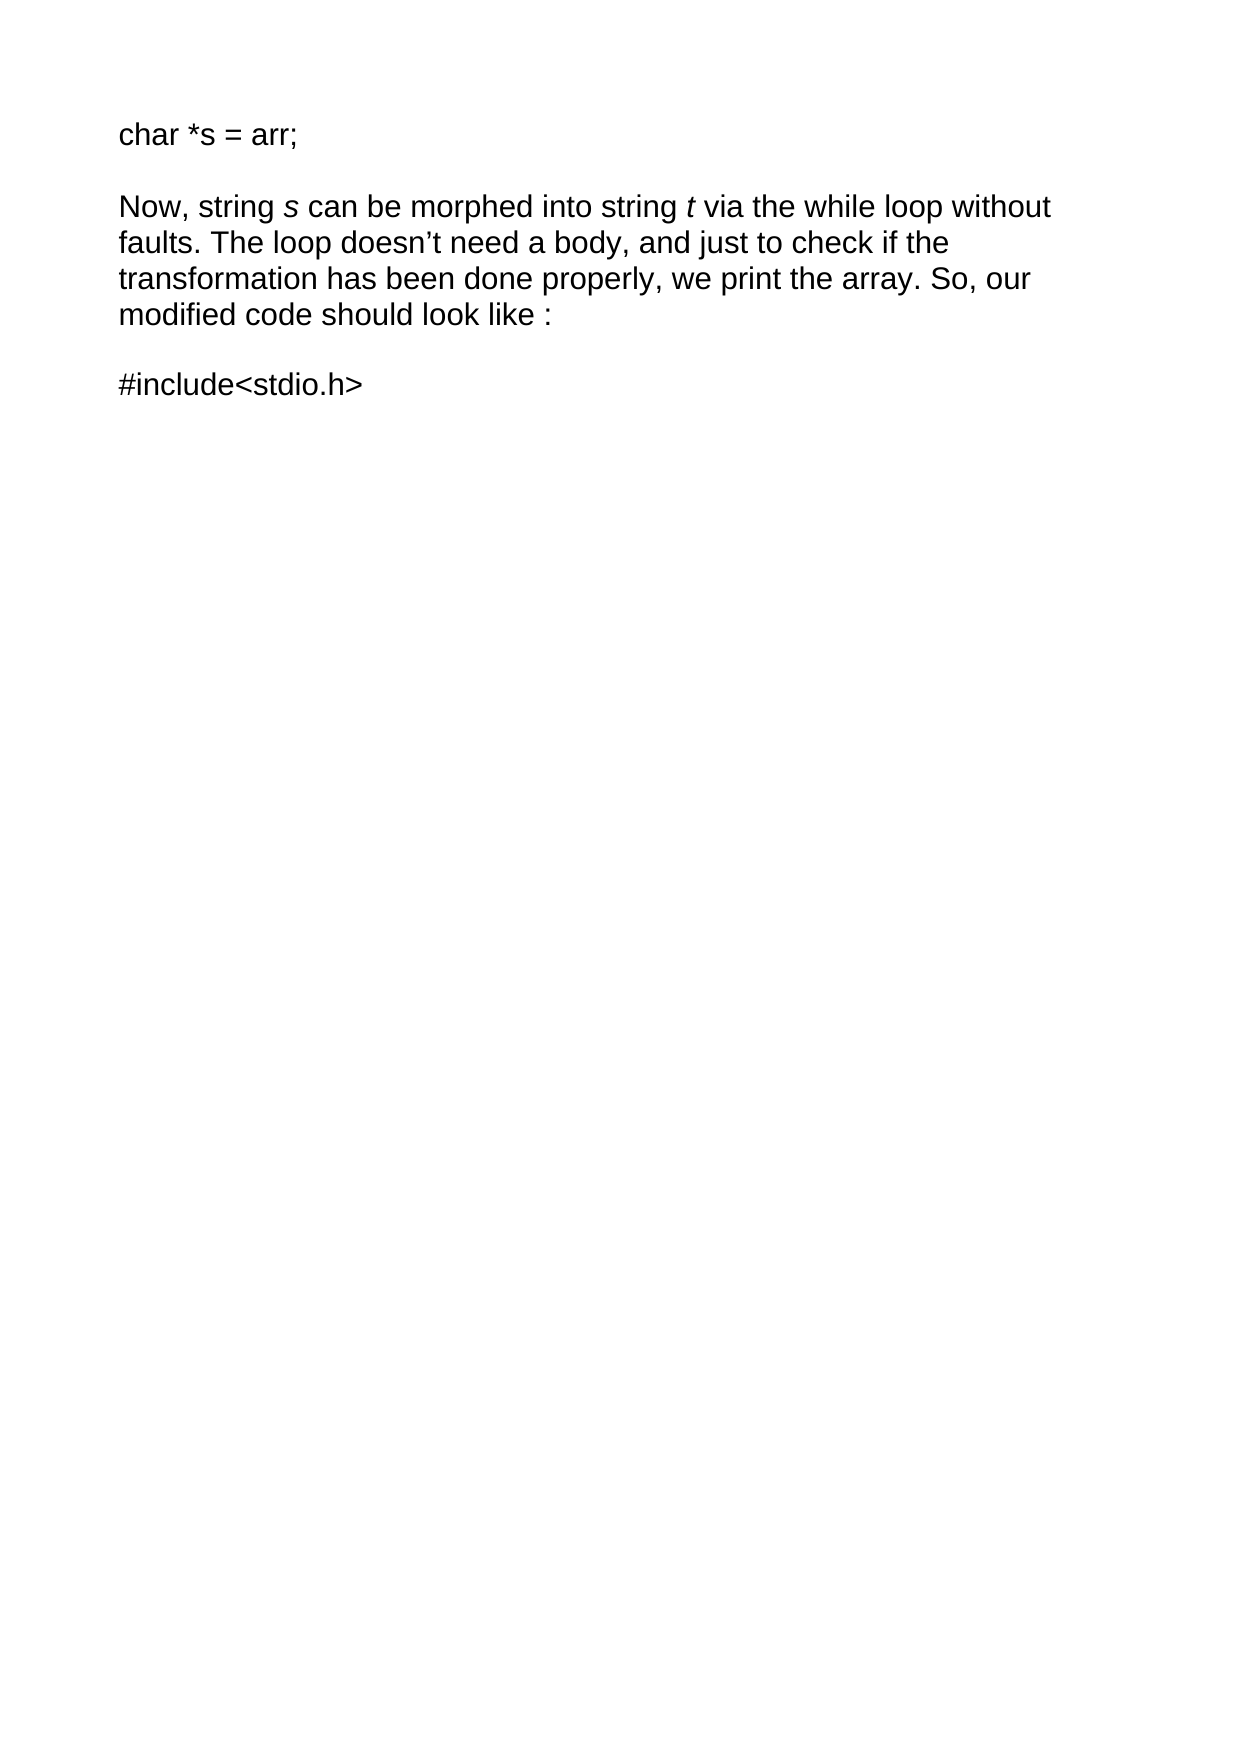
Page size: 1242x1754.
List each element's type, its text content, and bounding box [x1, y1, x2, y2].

text Now, string s can be morphed into string t via the while loop without faults. The loop doesn’t need a body, and just to check if the transformation has been done properly, we print the array. So, our modified code should look like : [118, 188, 1056, 332]
text char *s = arr; [118, 116, 1067, 152]
text #include<stdio.h> [118, 368, 1067, 401]
